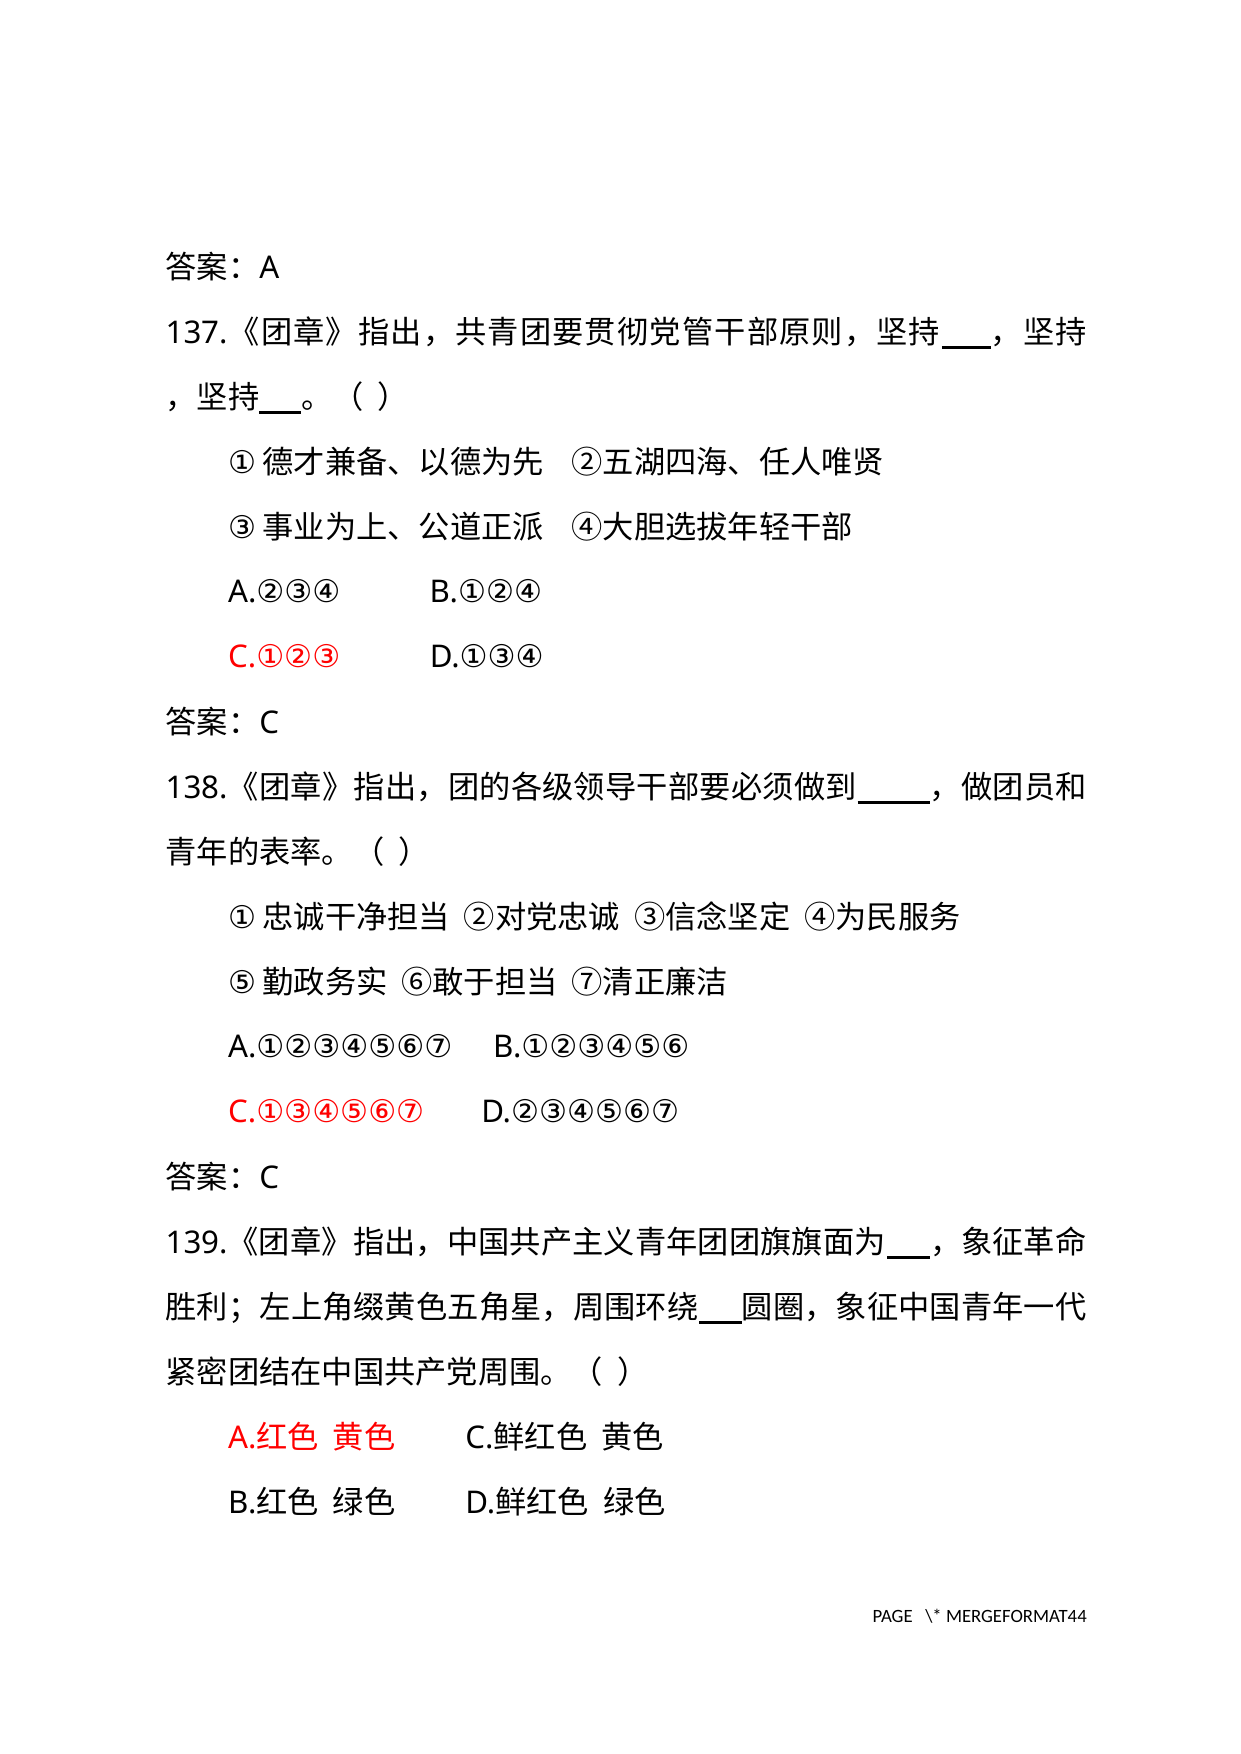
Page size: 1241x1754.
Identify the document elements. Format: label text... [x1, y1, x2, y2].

text ①忠诚干净担当 ②对党忠诚 ③信念坚定 ④为民服务 [165, 883, 1087, 948]
text A.红色 黄色 C.鲜红色 黄色 [165, 1403, 1087, 1468]
text 答案：C [165, 1143, 1087, 1208]
text ①德才兼备、以德为先 ②五湖四海、任人唯贤 [165, 428, 1087, 493]
text C.①②③ D.①③④ [165, 623, 1087, 688]
text A.①②③④⑤⑥⑦ B.①②③④⑤⑥ [165, 1013, 1087, 1078]
text 139.《团章》指出，中国共产主义青年团团旗旗面为 ，象征革命胜利；左上角缀黄色五角星，周围环绕 圆圈，象征中国青年一代紧密团结在中国共产党周围。（ ） [165, 1208, 1087, 1403]
text 138.《团章》指出，团的各级领导干部要必须做到 ，做团员和青年的表率。（ ） [165, 753, 1087, 883]
text 137.《团章》指出，共青团要贯彻党管干部原则，坚持 ，坚持 ，坚持 。（ ） [165, 298, 1087, 428]
text ③事业为上、公道正派 ④大胆选拔年轻干部 [165, 493, 1087, 558]
text 答案：C [165, 688, 1087, 753]
text 答案：A [165, 233, 1087, 298]
text ⑤勤政务实 ⑥敢于担当 ⑦清正廉洁 [165, 948, 1087, 1013]
text A.②③④ B.①②④ [165, 558, 1087, 623]
text C.①③④⑤⑥⑦ D.②③④⑤⑥⑦ [165, 1078, 1087, 1143]
text B.红色 绿色 D.鲜红色 绿色 [165, 1468, 1087, 1533]
